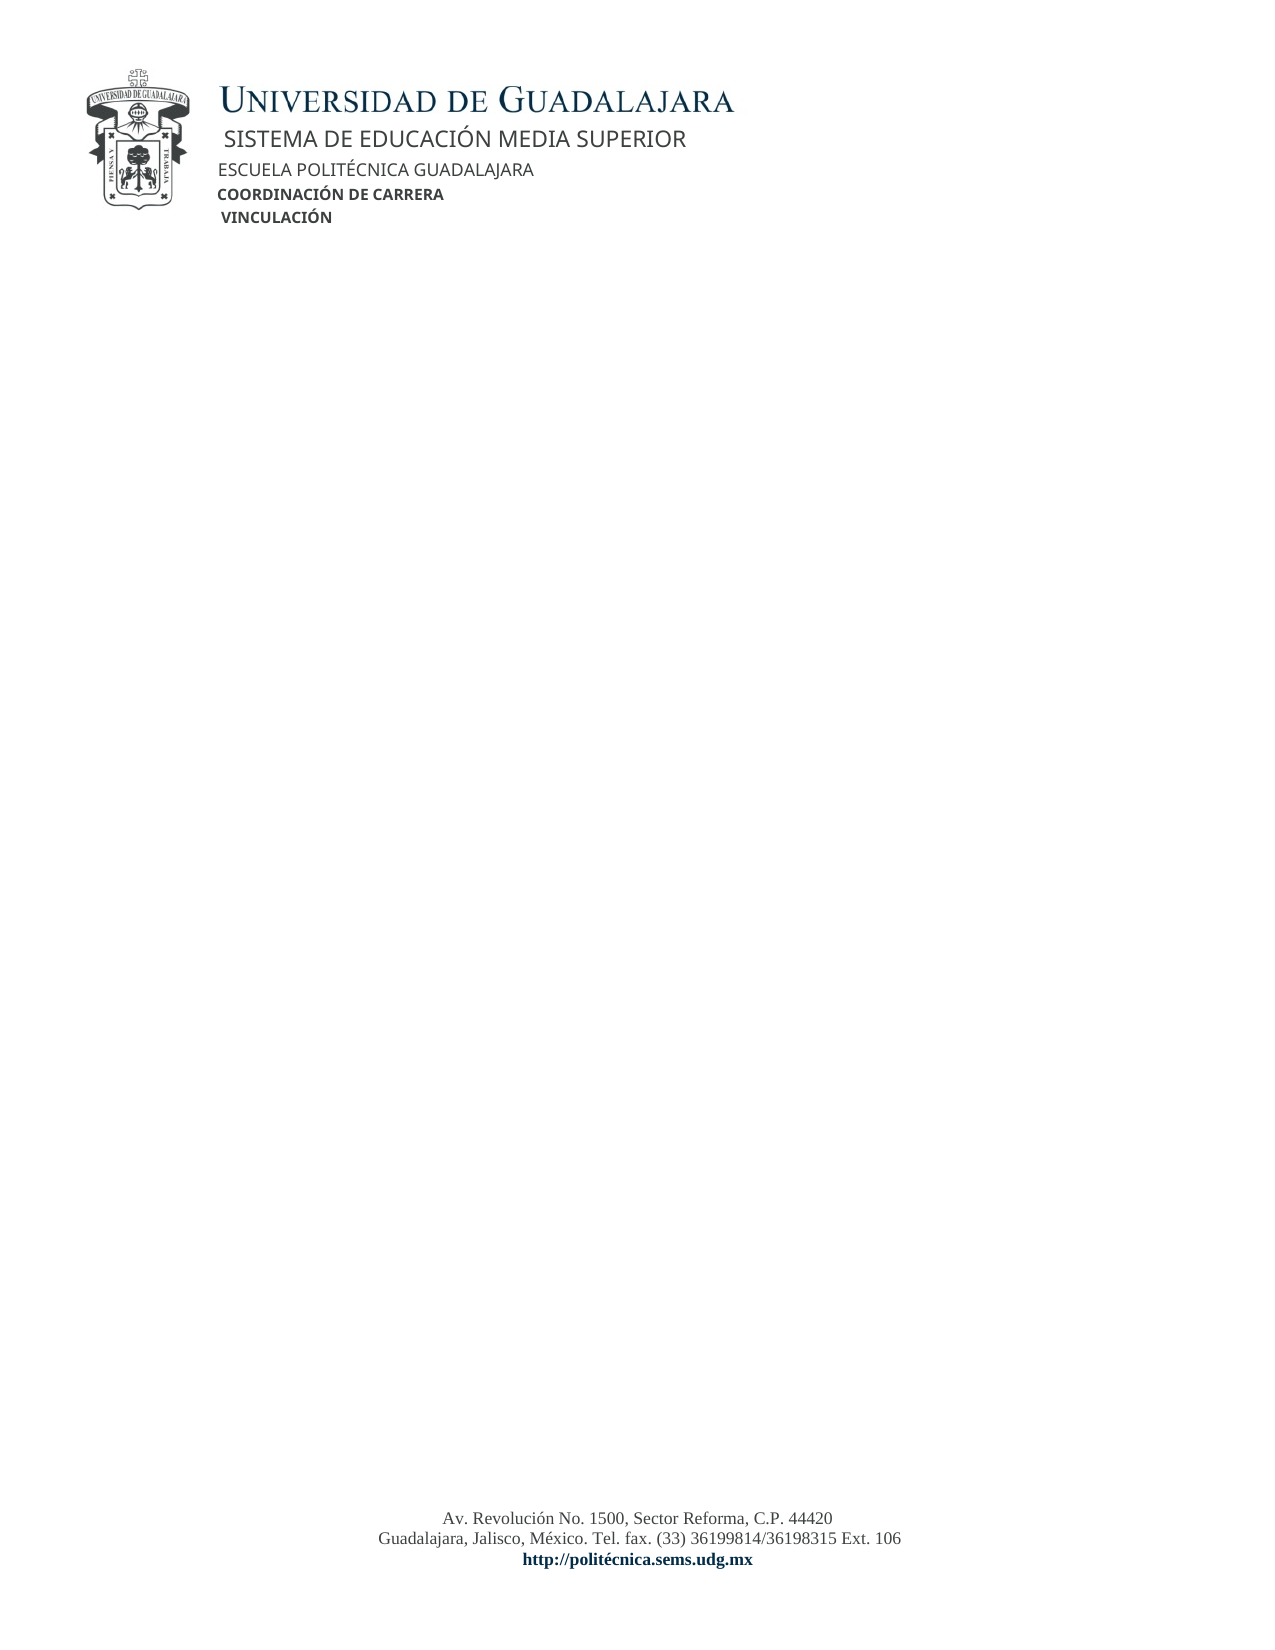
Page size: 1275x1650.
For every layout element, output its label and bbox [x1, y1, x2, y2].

picture [0, 8, 1274, 211]
